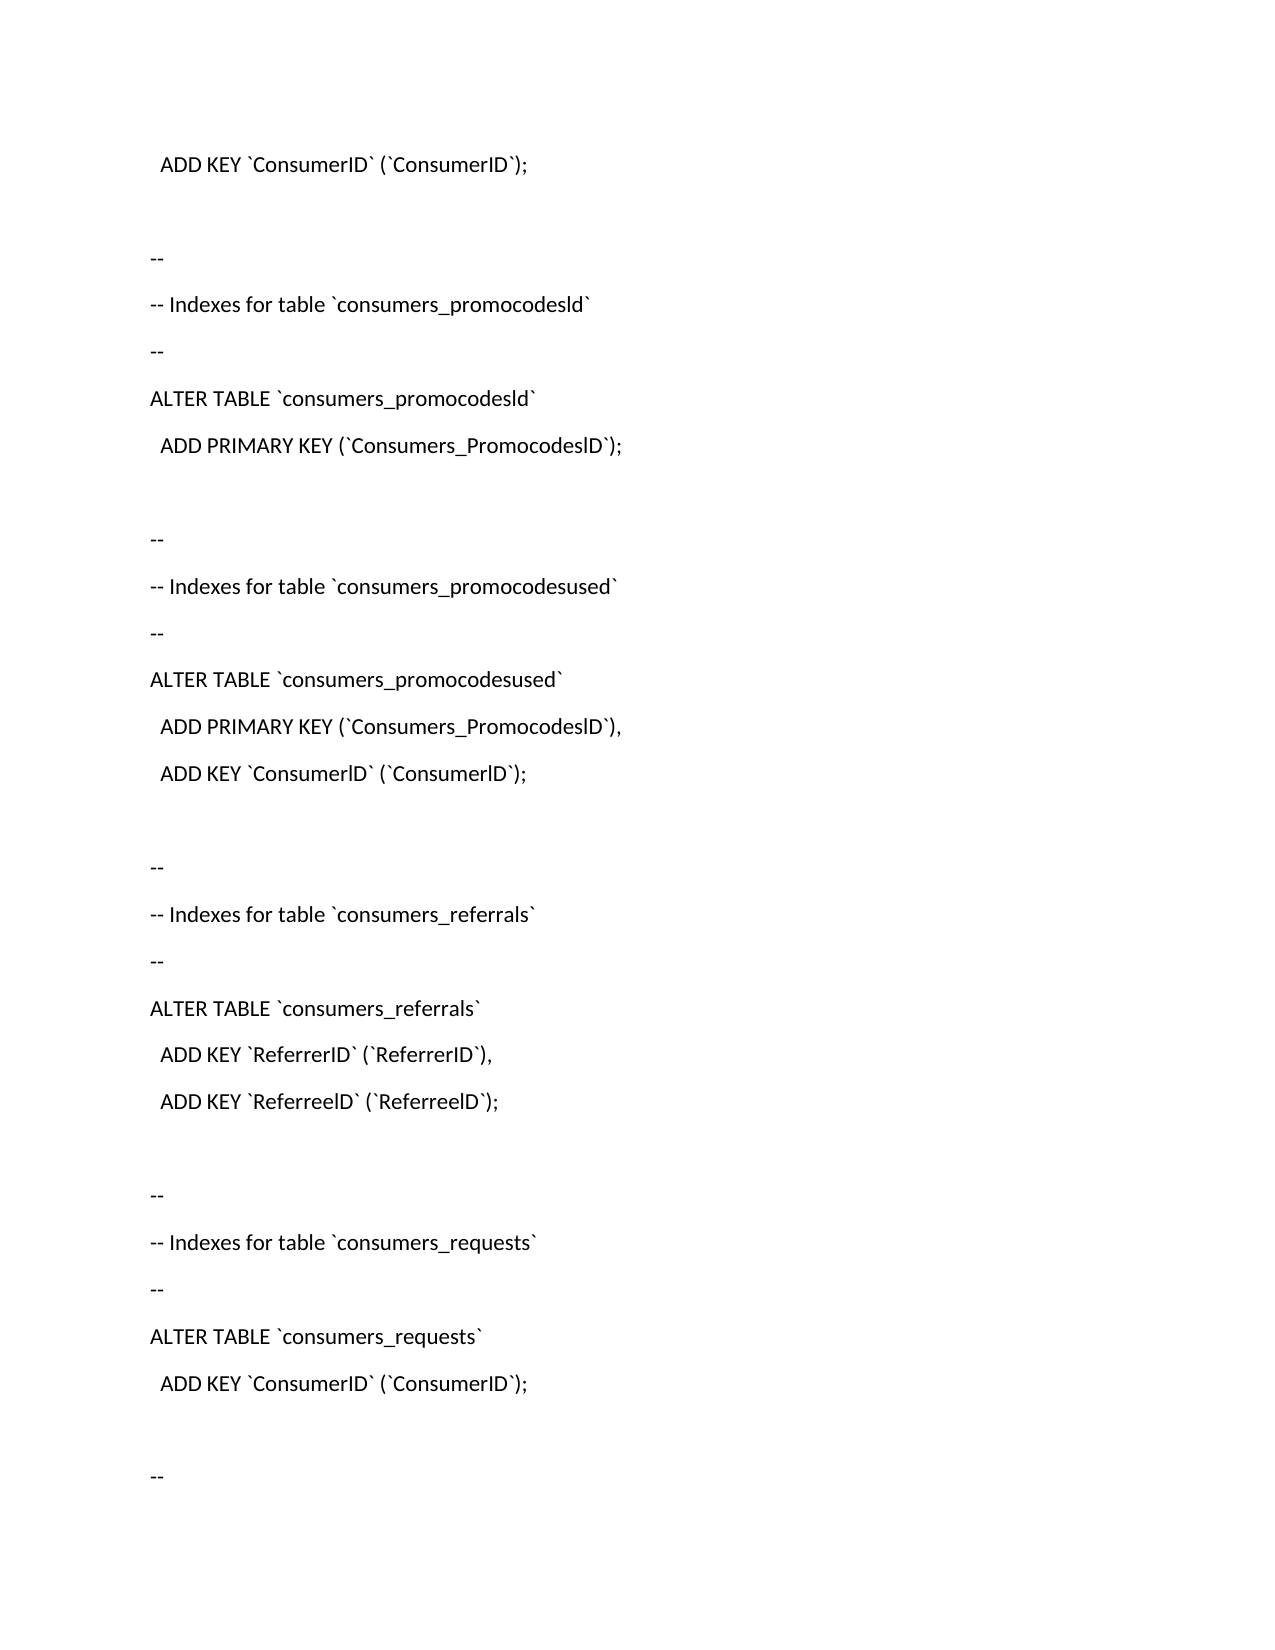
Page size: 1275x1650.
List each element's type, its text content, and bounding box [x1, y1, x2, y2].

text ADD KEY `ConsumerlD` (`ConsumerlD`); [150, 759, 1125, 787]
text -- [150, 947, 1125, 975]
text ADD KEY `ConsumerID` (`ConsumerID`); [150, 1369, 1125, 1397]
text -- [150, 619, 1125, 647]
text -- [150, 244, 1125, 272]
text ALTER TABLE `consumers_promocodesused` [150, 666, 1125, 694]
text ADD PRIMARY KEY (`Consumers_PromocodeslD`), [150, 712, 1125, 741]
text ALTER TABLE `consumers_promocodesld` [150, 384, 1125, 412]
text ADD PRIMARY KEY (`Consumers_PromocodeslD`); [150, 431, 1125, 459]
text -- Indexes for table `consumers_promocodesused` [150, 572, 1125, 600]
text -- [150, 1181, 1125, 1209]
text ALTER TABLE `consumers_referrals` [150, 994, 1125, 1022]
text -- Indexes for table `consumers_promocodesld` [150, 291, 1125, 319]
text -- [150, 1462, 1125, 1491]
text -- Indexes for table `consumers_requests` [150, 1228, 1125, 1256]
text -- [150, 525, 1125, 553]
text ADD KEY `ReferrerID` (`ReferrerID`), [150, 1041, 1125, 1069]
text -- [150, 1275, 1125, 1303]
text -- Indexes for table `consumers_referrals` [150, 900, 1125, 928]
text ADD KEY `ReferreelD` (`ReferreelD`); [150, 1087, 1125, 1116]
text ADD KEY `ConsumerID` (`ConsumerID`); [150, 150, 1125, 178]
text ALTER TABLE `consumers_requests` [150, 1322, 1125, 1350]
text -- [150, 337, 1125, 366]
text -- [150, 853, 1125, 881]
